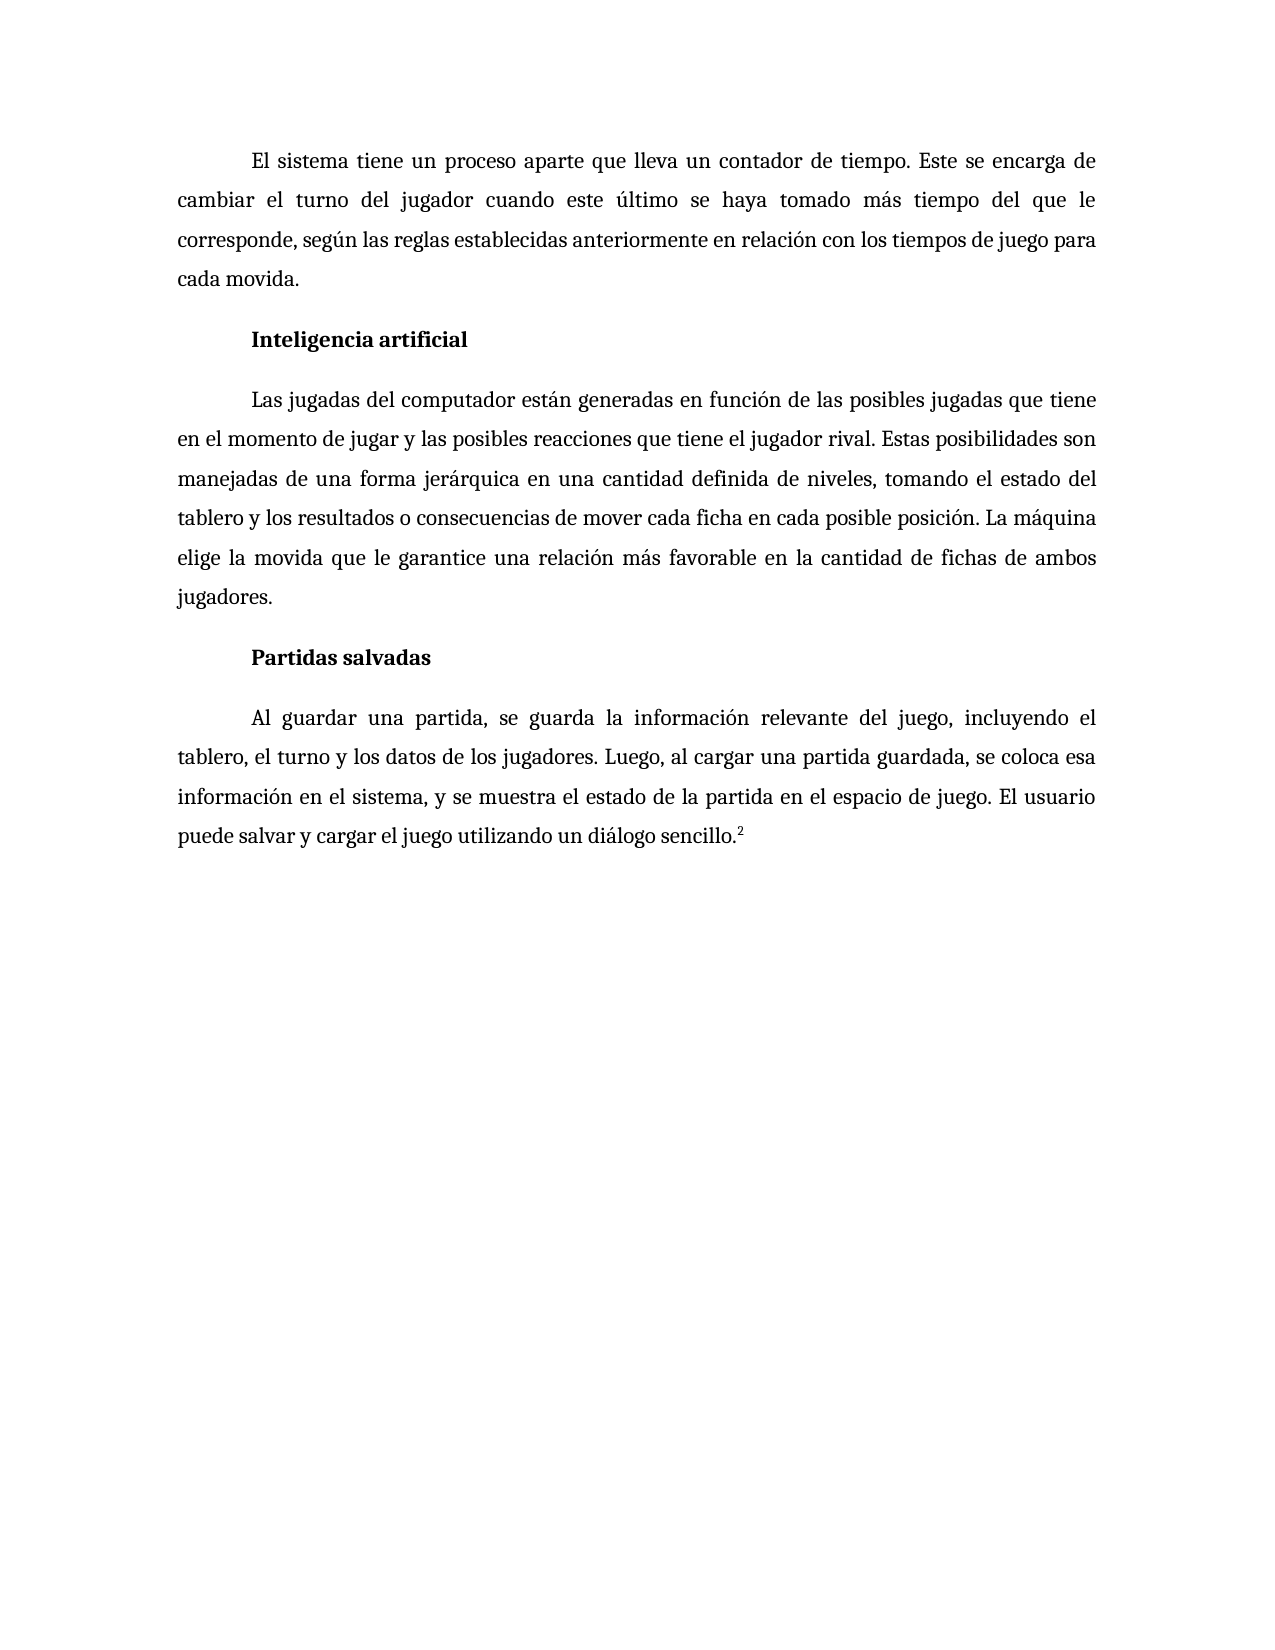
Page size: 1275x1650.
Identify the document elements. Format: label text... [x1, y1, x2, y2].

text Partidas salvadas [177, 644, 1098, 671]
text El sistema tiene un proceso aparte que lleva un contador de tiempo. Este se encarga de cambiar el turno del jugador cuando este último se haya tomado más tiempo del que le corresponde, según las reglas establecidas anteriormente en relación con los tiempos de juego para cada movida. [177, 148, 1098, 292]
text Inteligencia artificial [177, 326, 1098, 353]
text Al guardar una partida, se guarda la información relevante del juego, incluyendo el tablero, el turno y los datos de los jugadores. Luego, al cargar una partida guardada, se coloca esa información en el sistema, y se muestra el estado de la partida en el espacio de juego. El usuario puede salvar y cargar el juego utilizando un diálogo sencillo.2 [177, 705, 1098, 849]
text Las jugadas del computador están generadas en función de las posibles jugadas que tiene en el momento de jugar y las posibles reacciones que tiene el jugador rival. Estas posibilidades son manejadas de una forma jerárquica en una cantidad definida de niveles, tomando el estado del tablero y los resultados o consecuencias de mover cada ficha en cada posible posición. La máquina elige la movida que le garantice una relación más favorable en la cantidad de fichas de ambos jugadores. [177, 387, 1098, 610]
